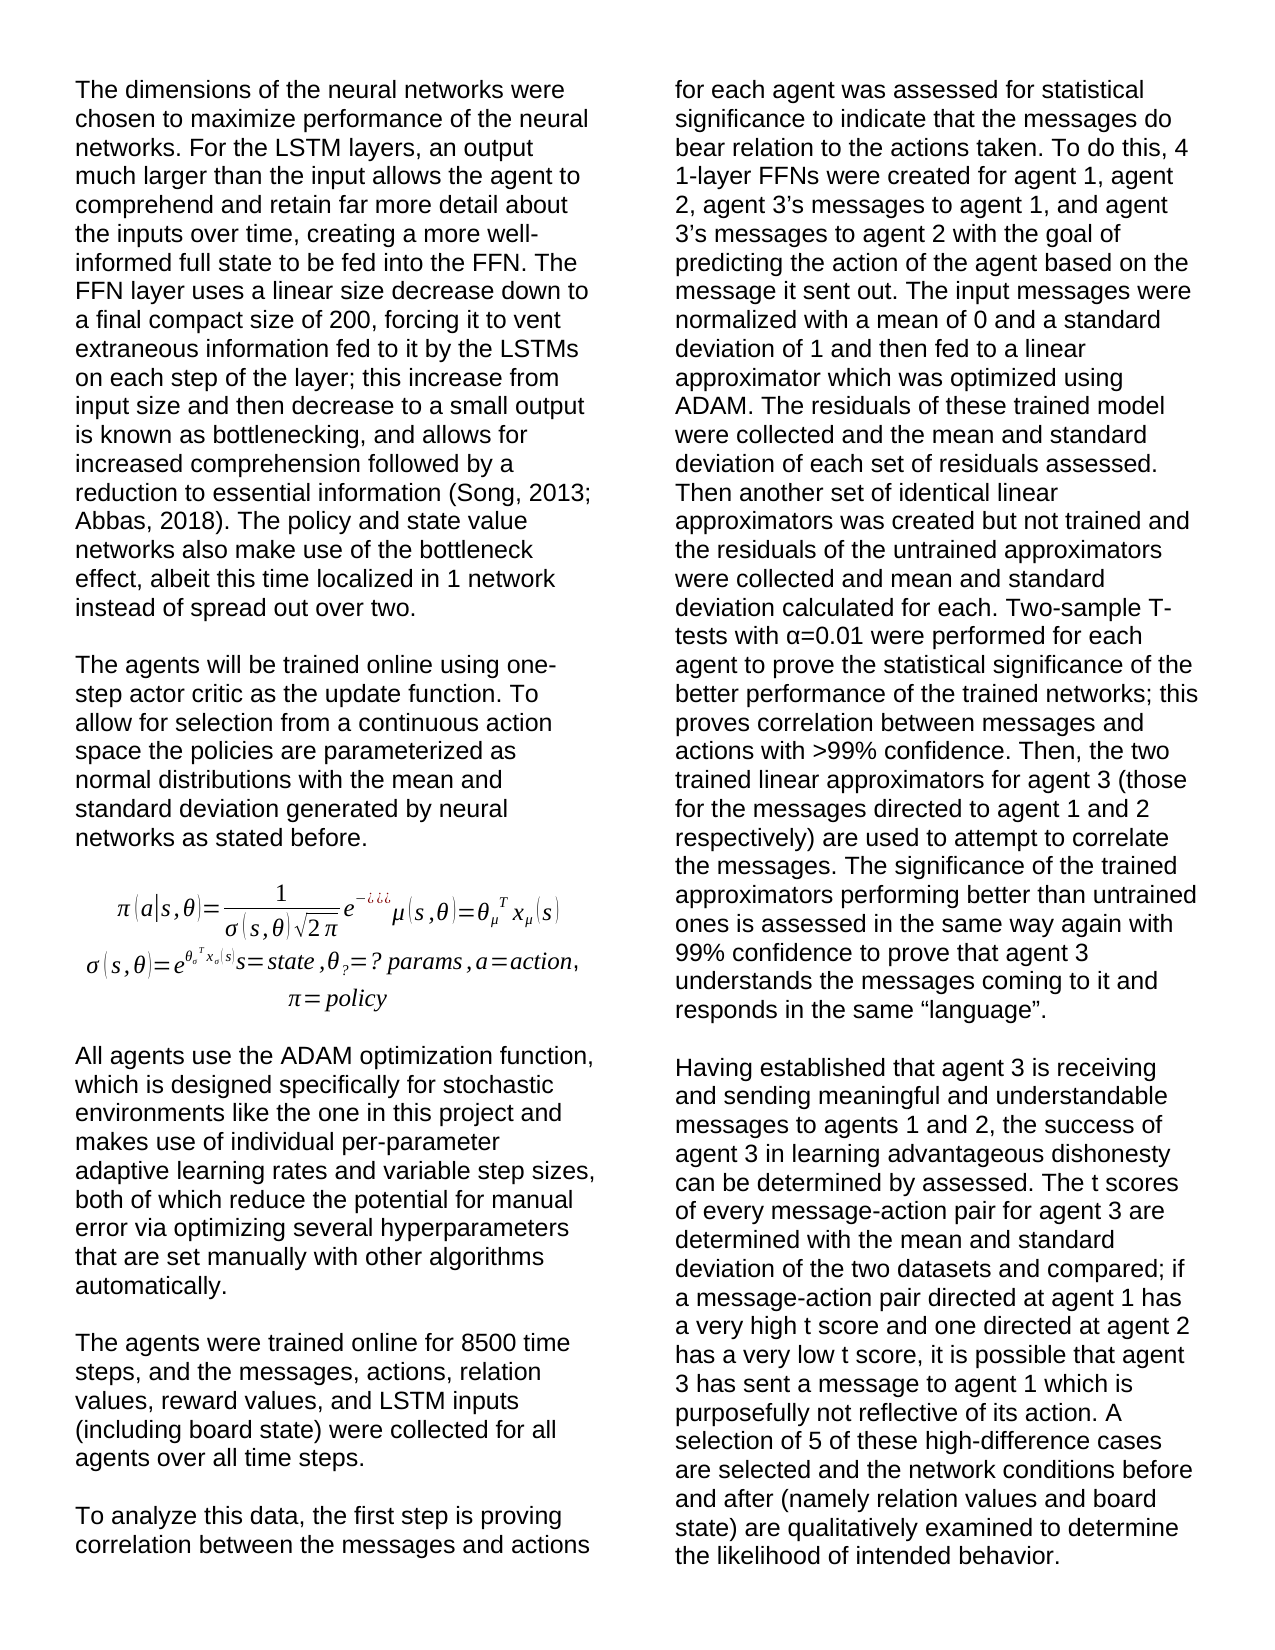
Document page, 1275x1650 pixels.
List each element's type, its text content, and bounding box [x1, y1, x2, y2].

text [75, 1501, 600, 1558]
text To analyze this data, the first step is proving correlation between the messages and actions for each agent was assessed for statistical significance to indicate that the messages do bear relation to the actions taken. To do this, 4 1-layer FFNs were created for agent 1, agent 2, agent 3’s messages to agent 1, and agent 3’s messages to agent 2 with the goal of predicting the action of the agent based on the message it sent out. The input messages were normalized with a mean of 0 and a standard deviation of 1 and then fed to a linear approximator which was optimized using ADAM. The residuals of these trained model were collected and the mean and standard deviation of each set of residuals assessed. Then another set of identical linear approximators was created but not trained and the residuals of the untrained approximators were collected and mean and standard deviation calculated for each. Two-sample T-tests with α=0.01 were performed for each agent to prove the statistical significance of the better performance of the trained networks; this proves correlation between messages and actions with >99% confidence. Then, the two trained linear approximators for agent 3 (those for the messages directed to agent 1 and 2 respectively) are used to attempt to correlate the messages. The significance of the trained approximators performing better than untrained ones is assessed in the same way again with 99% confidence to prove that agent 3 understands the messages coming to it and responds in the same “language”. [675, 75, 1200, 1024]
text The agents were trained online for 8500 time steps, and the messages, actions, relation values, reward values, and LSTM inputs (including board state) were collected for all agents over all time steps. [75, 1328, 600, 1472]
text The dimensions of the neural networks were chosen to maximize performance of the neural networks. For the LSTM layers, an output much larger than the input allows the agent to comprehend and retain far more detail about the inputs over time, creating a more well-informed full state to be fed into the FFN. The FFN layer uses a linear size decrease down to a final compact size of 200, forcing it to vent extraneous information fed to it by the LSTMs on each step of the layer; this increase from input size and then decrease to a small output is known as bottlenecking, and allows for increased comprehension followed by a reduction to essential information (Song, 2013; Abbas, 2018). The policy and state value networks also make use of the bottleneck effect, albeit this time localized in 1 network instead of spread out over two. [75, 75, 600, 621]
text , [75, 880, 600, 1012]
text All agents use the ADAM optimization function, which is designed specifically for stochastic environments like the one in this project and makes use of individual per-parameter adaptive learning rates and variable step sizes, both of which reduce the potential for manual error via optimizing several hyperparameters that are set manually with other algorithms automatically. [75, 1041, 600, 1300]
text The agents will be trained online using one-step actor critic as the update function. To allow for selection from a continuous action space the policies are parameterized as normal distributions with the mean and standard deviation generated by neural networks as stated before. [75, 650, 600, 851]
text Having established that agent 3 is receiving and sending meaningful and understandable messages to agents 1 and 2, the success of agent 3 in learning advantageous dishonesty can be determined by assessed. The t scores of every message-action pair for agent 3 are determined with the mean and standard deviation of the two datasets and compared; if a message-action pair directed at agent 1 has a very high t score and one directed at agent 2 has a very low t score, it is possible that agent 3 has sent a message to agent 1 which is purposefully not reflective of its action. A selection of 5 of these high-difference cases are selected and the network conditions before and after (namely relation values and board state) are qualitatively examined to determine the likelihood of intended behavior. [675, 1052, 1200, 1570]
